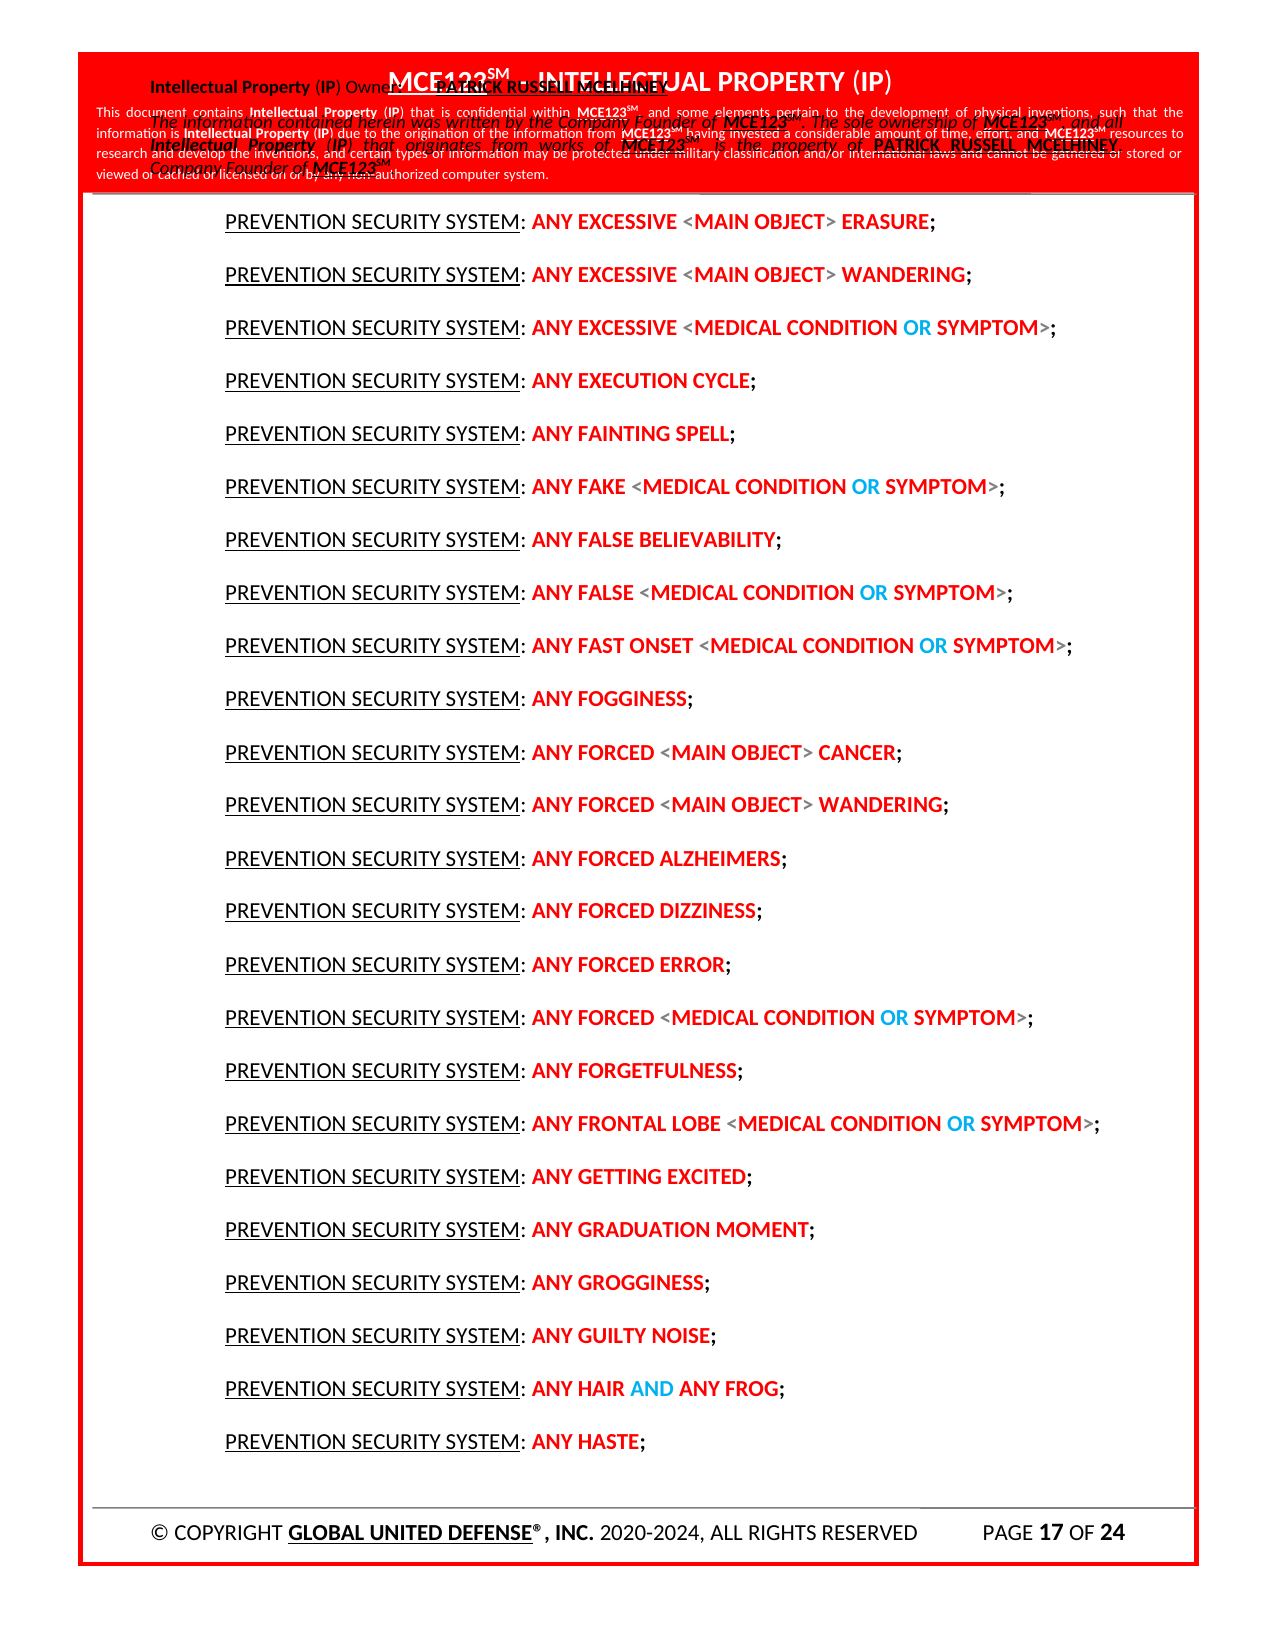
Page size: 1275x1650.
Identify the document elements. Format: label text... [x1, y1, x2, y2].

text PREVENTION SECURITY SYSTEM: ANY FRONTAL LOBE <MEDICAL CONDITION OR SYMPTOM>; [225, 1109, 1125, 1137]
text PREVENTION SECURITY SYSTEM: ANY EXCESSIVE <MAIN OBJECT> WANDERING; [225, 260, 1125, 288]
text PREVENTION SECURITY SYSTEM: ANY GUILTY NOISE; [225, 1321, 1125, 1349]
text PREVENTION SECURITY SYSTEM: ANY FORGETFULNESS; [225, 1056, 1125, 1084]
text PREVENTION SECURITY SYSTEM: ANY FORCED DIZZINESS; [225, 897, 1125, 925]
text PREVENTION SECURITY SYSTEM: ANY EXCESSIVE <MEDICAL CONDITION OR SYMPTOM>; [225, 313, 1125, 341]
text PREVENTION SECURITY SYSTEM: ANY FAST ONSET <MEDICAL CONDITION OR SYMPTOM>; [225, 632, 1125, 659]
text PREVENTION SECURITY SYSTEM: ANY FORCED <MAIN OBJECT> CANCER; [225, 738, 1125, 766]
text PREVENTION SECURITY SYSTEM: ANY HAIR AND ANY FROG; [225, 1374, 1125, 1402]
text PREVENTION SECURITY SYSTEM: ANY FAINTING SPELL; [225, 419, 1125, 447]
text PREVENTION SECURITY SYSTEM: ANY FORCED <MAIN OBJECT> WANDERING; [225, 791, 1125, 819]
text PREVENTION SECURITY SYSTEM: ANY HASTE; [225, 1427, 1125, 1455]
text PREVENTION SECURITY SYSTEM: ANY FAKE <MEDICAL CONDITION OR SYMPTOM>; [225, 472, 1125, 501]
text PREVENTION SECURITY SYSTEM: ANY EXCESSIVE <MAIN OBJECT> ERASURE; [225, 207, 1125, 235]
text PREVENTION SECURITY SYSTEM: ANY FORCED <MEDICAL CONDITION OR SYMPTOM>; [225, 1003, 1125, 1031]
text PREVENTION SECURITY SYSTEM: ANY FALSE BELIEVABILITY; [225, 526, 1125, 553]
text PREVENTION SECURITY SYSTEM: ANY FALSE <MEDICAL CONDITION OR SYMPTOM>; [225, 578, 1125, 607]
text PREVENTION SECURITY SYSTEM: ANY GROGGINESS; [225, 1268, 1125, 1296]
text PREVENTION SECURITY SYSTEM: ANY GETTING EXCITED; [225, 1162, 1125, 1190]
text PREVENTION SECURITY SYSTEM: ANY FORCED ALZHEIMERS; [225, 844, 1125, 872]
text PREVENTION SECURITY SYSTEM: ANY FORCED ERROR; [225, 950, 1125, 978]
text PREVENTION SECURITY SYSTEM: ANY EXECUTION CYCLE; [225, 366, 1125, 394]
text PREVENTION SECURITY SYSTEM: ANY GRADUATION MOMENT; [225, 1215, 1125, 1243]
text PREVENTION SECURITY SYSTEM: ANY FOGGINESS; [225, 684, 1125, 713]
